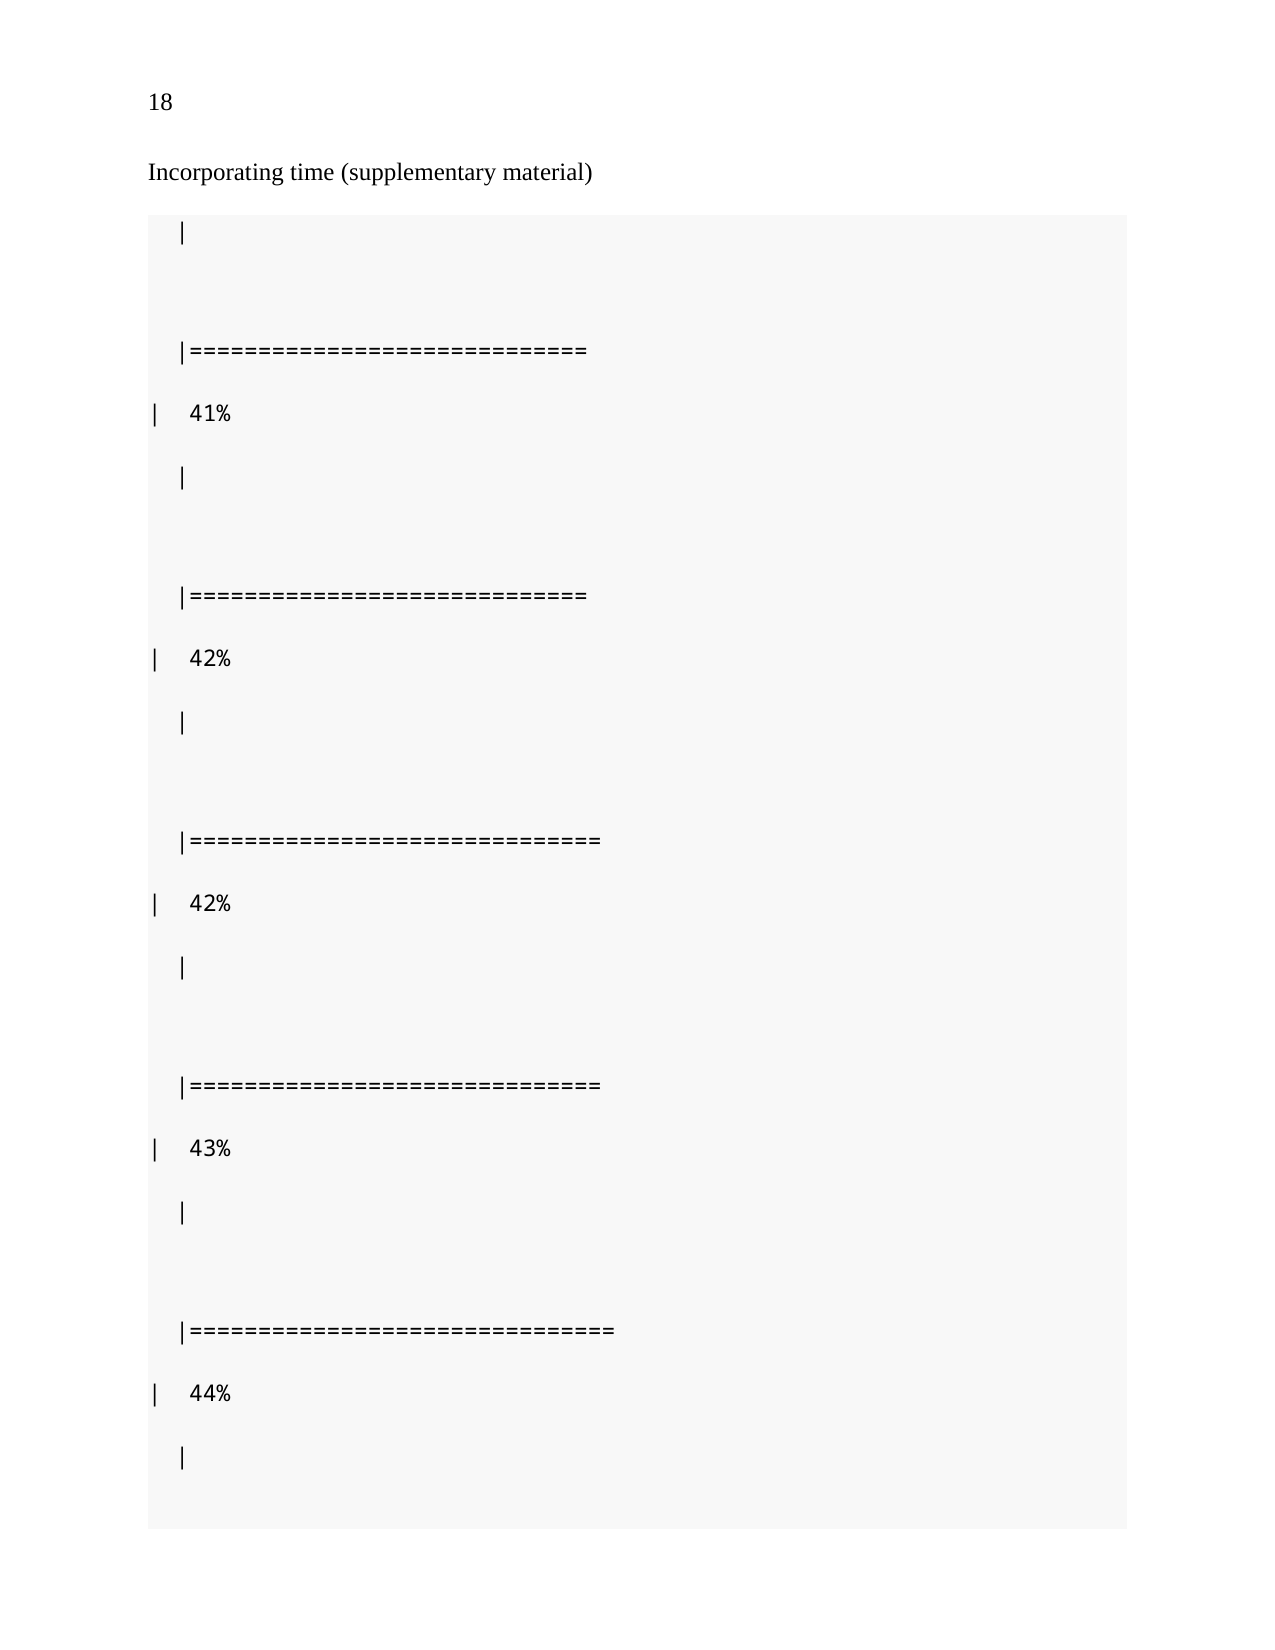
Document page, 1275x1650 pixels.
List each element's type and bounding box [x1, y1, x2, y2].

text [148, 215, 1127, 1529]
